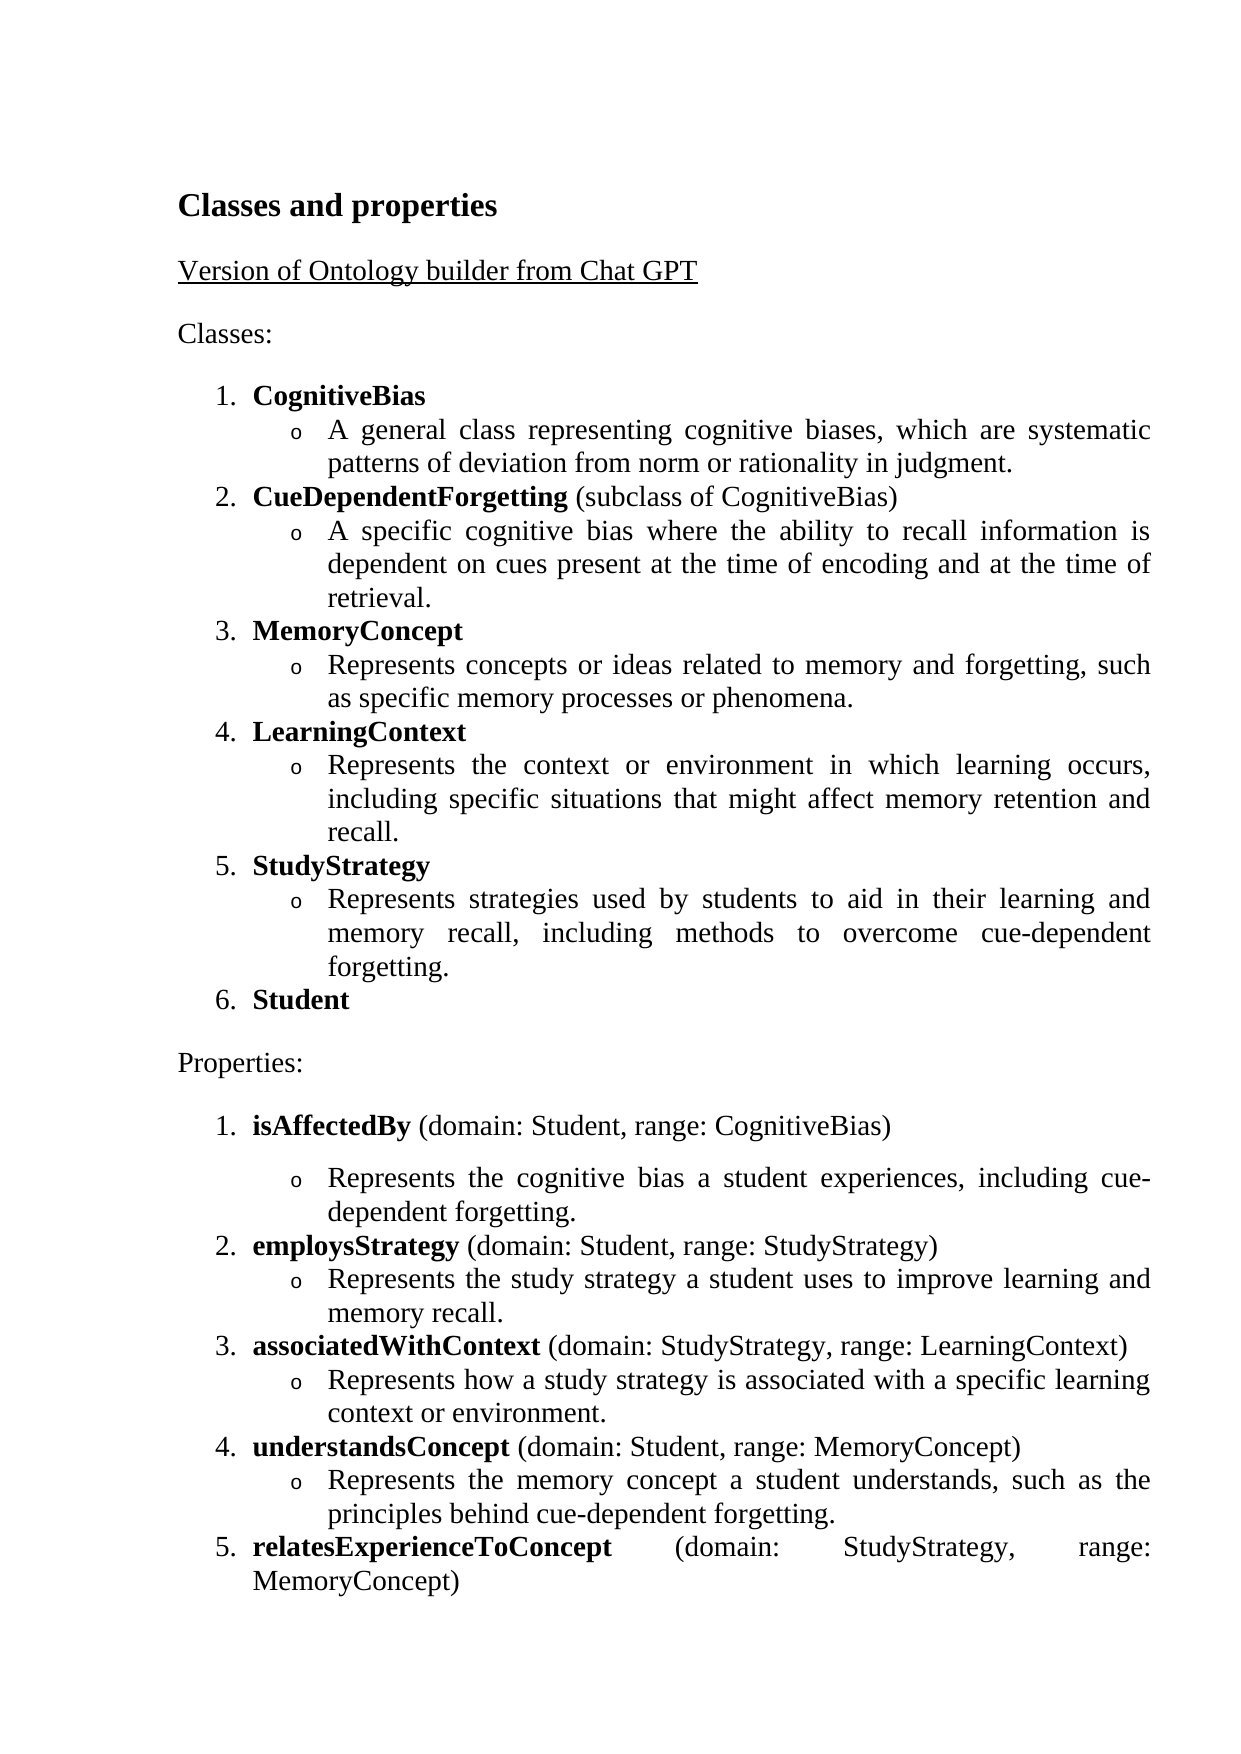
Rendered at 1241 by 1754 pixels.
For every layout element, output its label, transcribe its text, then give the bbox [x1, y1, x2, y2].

text Classes and properties [177, 186, 1152, 224]
list Represents strategies used by students to aid in their learning and memory recall, including methods to overcome cue-dependent forgetting. [290, 882, 1152, 982]
list CognitiveBias [215, 378, 1152, 412]
list Represents the study strategy a student uses to improve learning and memory recall. [290, 1261, 1152, 1328]
text Classes: [177, 316, 1152, 349]
list Represents concepts or ideas related to memory and forgetting, such as specific memory processes or phenomena. [290, 647, 1152, 714]
list associatedWithContext (domain: StudyStrategy, range: LearningContext) [215, 1328, 1152, 1362]
list LearningContext [215, 714, 1152, 747]
text Properties: [177, 1045, 1152, 1078]
list CueDependentForgetting (subclass of CognitiveBias) [215, 479, 1152, 513]
list A general class representing cognitive biases, which are systematic patterns of deviation from norm or rationality in judgment. [290, 412, 1152, 479]
list Student [215, 982, 1152, 1016]
list isAffectedBy (domain: Student, range: CognitiveBias) [215, 1108, 1152, 1141]
list relatesExperienceToConcept (domain: StudyStrategy, range: MemoryConcept) [215, 1529, 1152, 1597]
text Version of Ontology builder from Chat GPT [177, 253, 1152, 287]
list StudyStrategy [215, 848, 1152, 882]
list Represents how a study strategy is associated with a specific learning context or environment. [290, 1362, 1152, 1429]
list Represents the cognitive bias a student experiences, including cue-dependent forgetting. [290, 1161, 1152, 1228]
list MemoryConcept [215, 613, 1152, 647]
list understandsConcept (domain: Student, range: MemoryConcept) [215, 1429, 1152, 1462]
list employsStrategy (domain: Student, range: StudyStrategy) [215, 1228, 1152, 1261]
list Represents the context or environment in which learning occurs, including specific situations that might affect memory retention and recall. [290, 747, 1152, 848]
list A specific cognitive bias where the ability to recall information is dependent on cues present at the time of encoding and at the time of retrieval. [290, 513, 1152, 613]
list Represents the memory concept a student understands, such as the principles behind cue-dependent forgetting. [290, 1462, 1152, 1529]
